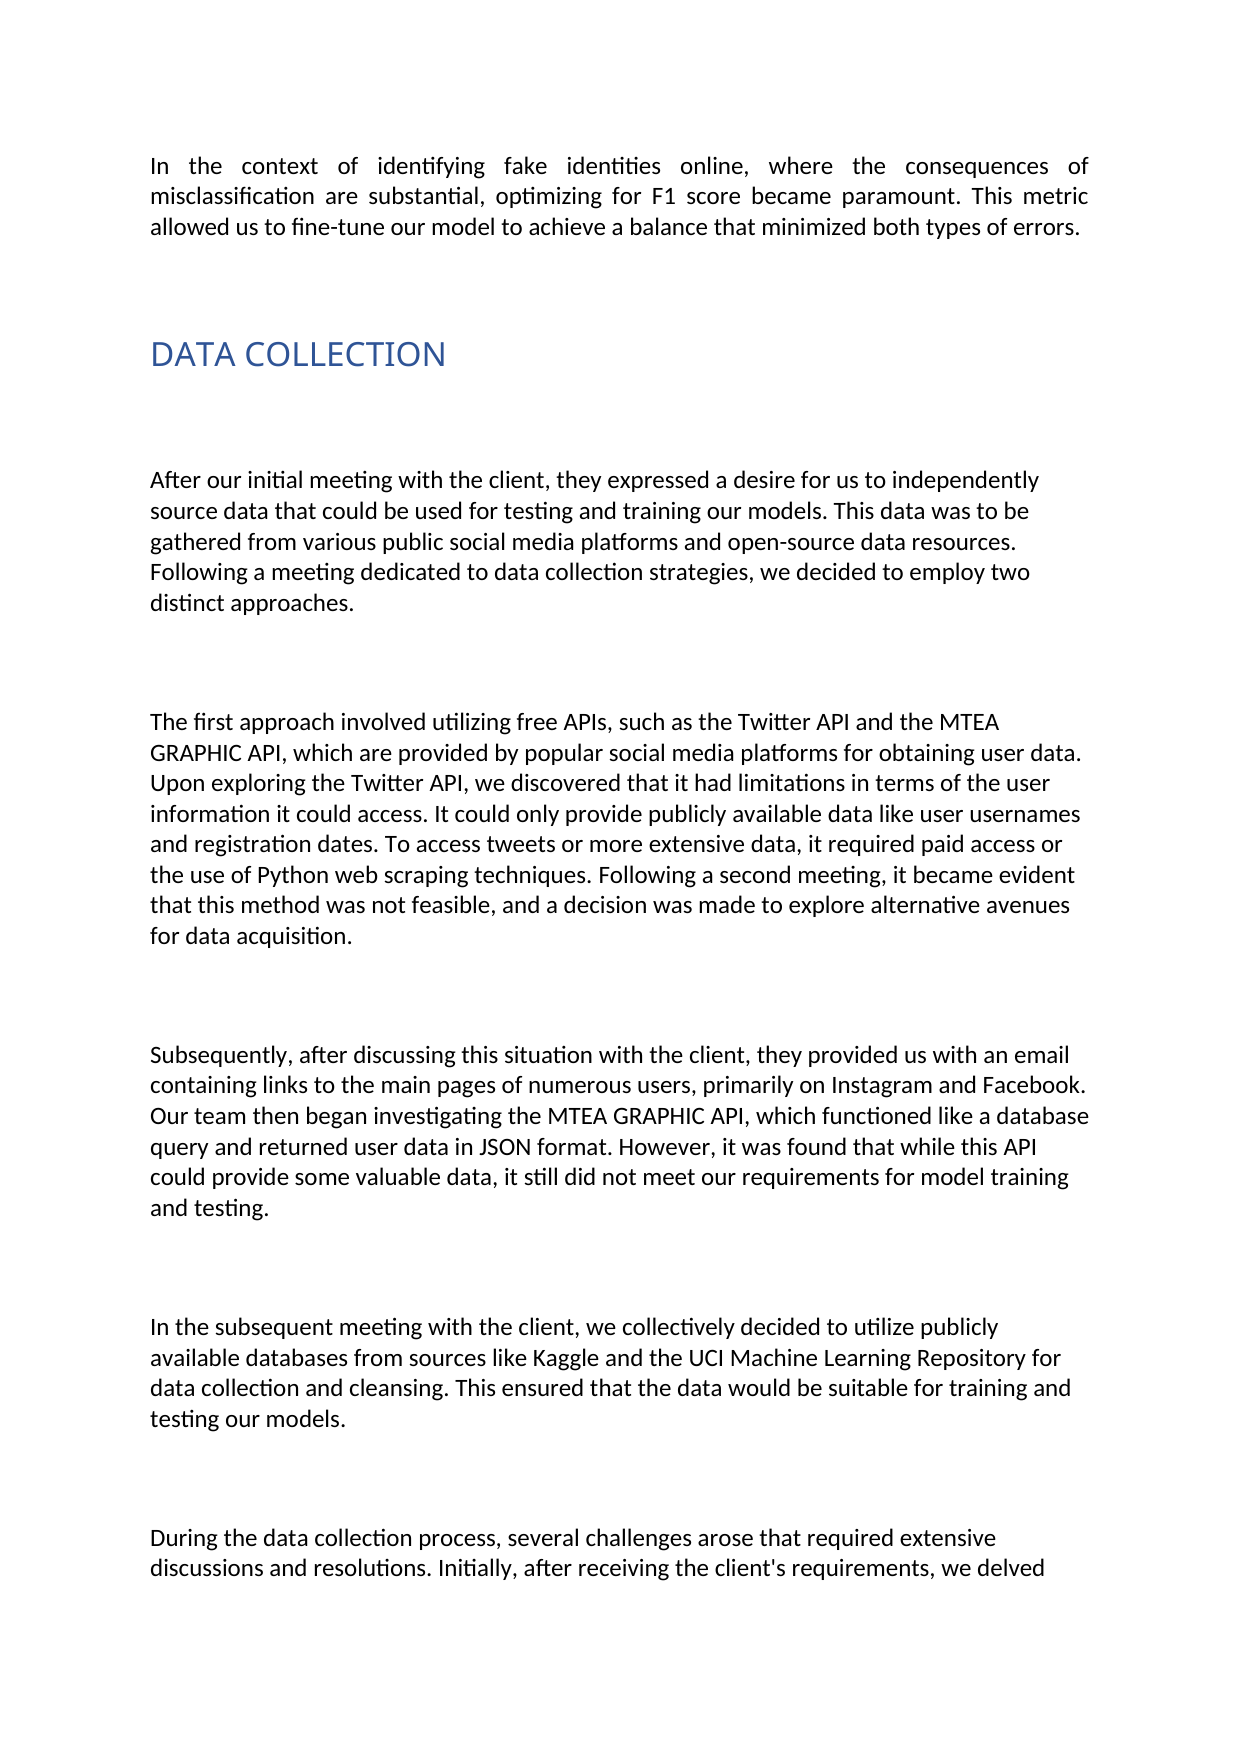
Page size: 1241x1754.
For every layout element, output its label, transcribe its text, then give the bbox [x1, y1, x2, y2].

text The first approach involved utilizing free APIs, such as the Twitter API and the MTEA GRAPHIC API, which are provided by popular social media platforms for obtaining user data. Upon exploring the Twitter API, we discovered that it had limitations in terms of the user information it could access. It could only provide publicly available data like user usernames and registration dates. To access tweets or more extensive data, it required paid access or the use of Python web scraping techniques. Following a second meeting, it became evident that this method was not feasible, and a decision was made to explore alternative avenues for data acquisition. [150, 706, 1090, 950]
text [150, 1522, 1090, 1583]
text In the context of identifying fake identities online, where the consequences of misclassification are substantial, optimizing for F1 score became paramount. This metric allowed us to fine-tune our model to achieve a balance that minimized both types of errors. [150, 150, 1090, 242]
text After our initial meeting with the client, they expressed a desire for us to independently source data that could be used for testing and training our models. This data was to be gathered from various public social media platforms and open-source data resources. Following a meeting dedicated to data collection strategies, we decided to employ two distinct approaches. [150, 465, 1090, 617]
text Subsequently, after discussing this situation with the client, they provided us with an email containing links to the main pages of numerous users, primarily on Instagram and Facebook. Our team then began investigating the MTEA GRAPHIC API, which functioned like a database query and returned user data in JSON format. However, it was found that while this API could provide some valuable data, it still did not meet our requirements for model training and testing. [150, 1039, 1090, 1222]
text In the subsequent meeting with the client, we collectively decided to utilize publicly available databases from sources like Kaggle and the UCI Machine Learning Repository for data collection and cleansing. This ensured that the data would be suitable for training and testing our models. [150, 1311, 1090, 1433]
subtitle DATA COLLECTION [150, 330, 1090, 376]
